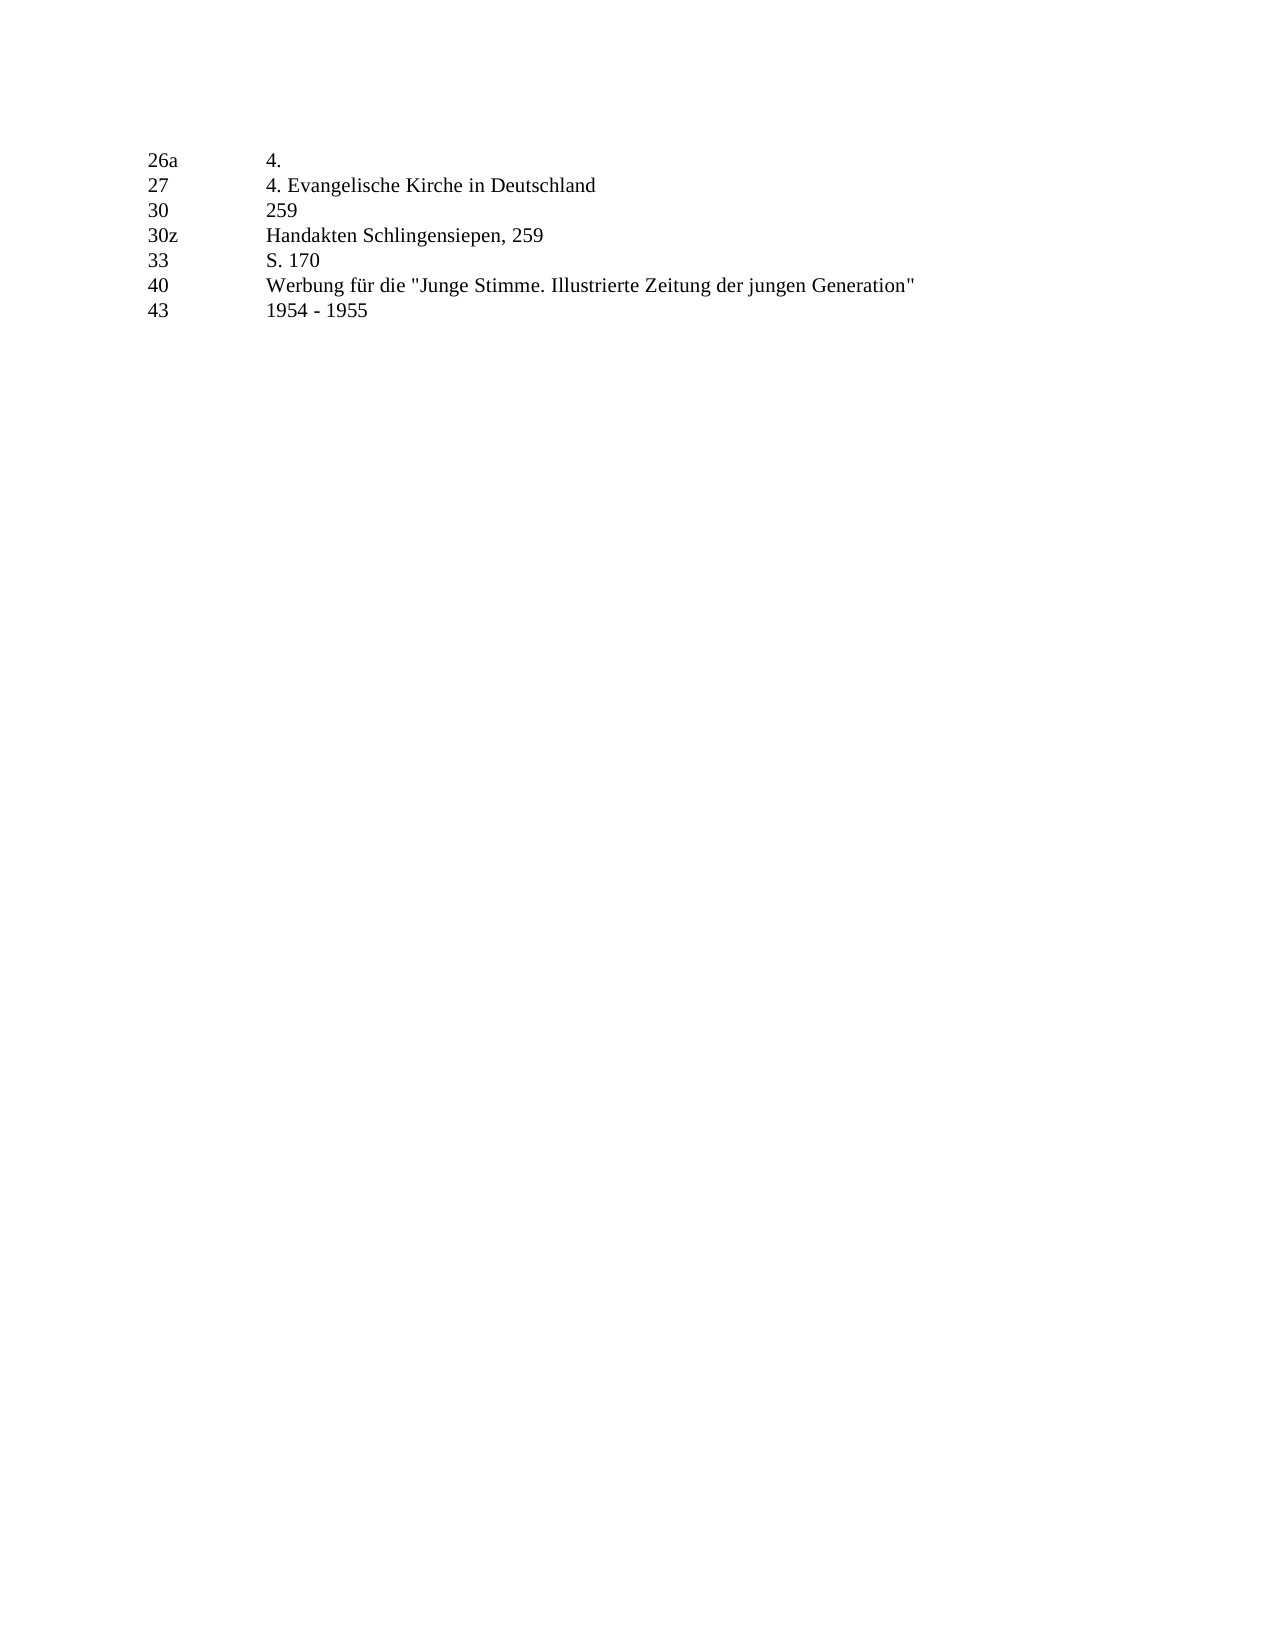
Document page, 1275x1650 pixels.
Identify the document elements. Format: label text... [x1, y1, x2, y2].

text 30z Handakten Schlingensiepen, 259 [148, 223, 1127, 248]
text 43 1954 - 1955 [148, 298, 1127, 323]
text 27 4. Evangelische Kirche in Deutschland [148, 173, 1127, 198]
text 33 S. 170 [148, 248, 1127, 273]
text 40 Werbung für die "t[Junge Stimme. Illustrierte Zeitung der jungen Generation]t" [148, 273, 1127, 298]
text 30 259 [148, 198, 1127, 223]
text 26a 4. [148, 148, 1127, 173]
